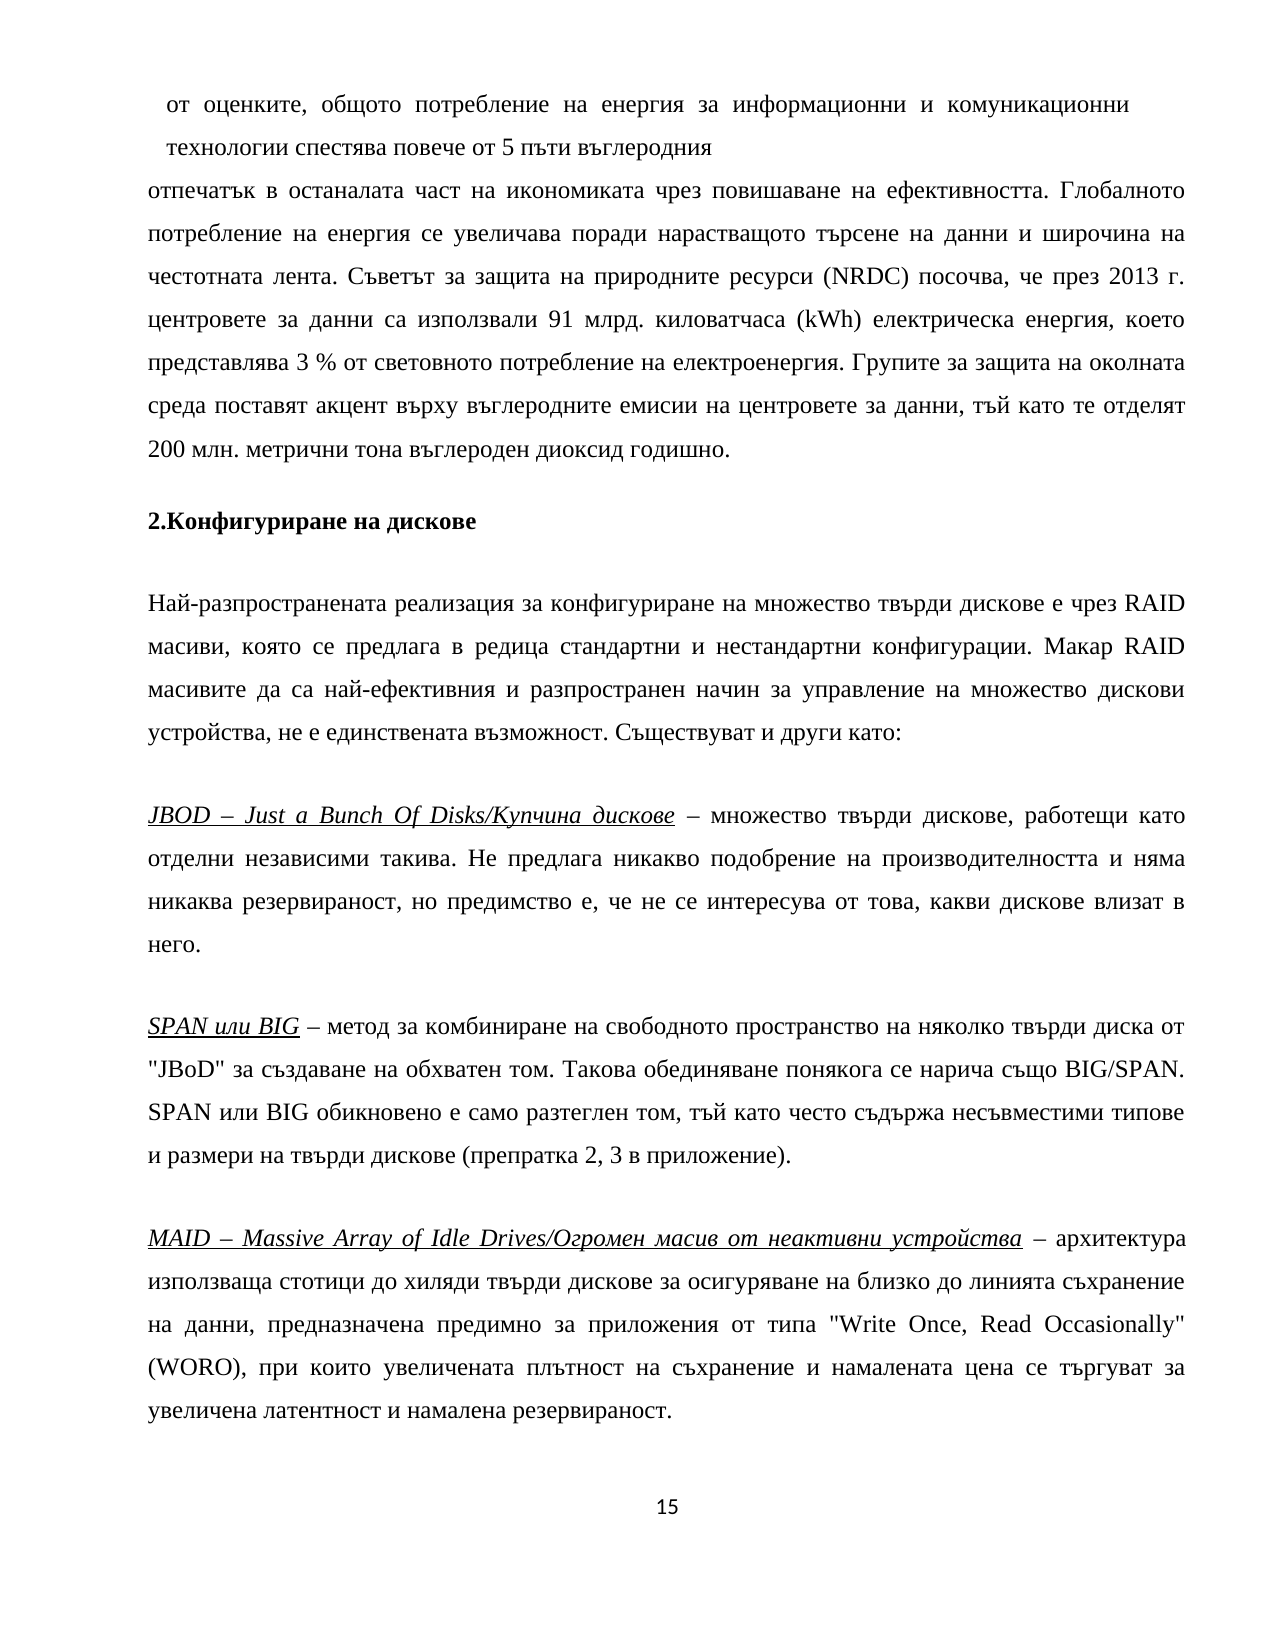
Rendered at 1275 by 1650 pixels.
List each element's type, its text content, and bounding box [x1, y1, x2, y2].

text JBOD – Just a Bunch Of Disks/Kупчина дискове – множество твърди дискове, работещи като отделни независими такива. Не предлага никакво подобрение на производителността и няма никаква резервираност, но предимство е, че не се интересува от това, какви дискове влизат в него. [148, 800, 1186, 958]
text SPAN или BIG – метод за комбиниране на свободното пространство на няколко твърди диска от "JBoD" за създаване на обхватен том. Такова обединяване понякога се нарича също BIG/SPAN. SPAN или BIG обикновено е само разтеглен том, тъй като често съдържа несъвместими типове и размери на твърди дискове (препратка 2, 3 в приложение). [148, 1011, 1186, 1169]
text MAID – Massive Array of Idle Drives/Oгромен масив от неактивни устройства – архитектура използваща стотици до хиляди твърди дискове за осигуряване на близко до линията съхранение на данни, предназначена предимно за приложения от типа "Write Once, Read Occasionally" (WORO), при които увеличената плътност на съхранение и намалената цена се търгуват за увеличена латентност и намалена резервираност. [148, 1223, 1186, 1424]
text отпечатък в останалата част на икономиката чрез повишаване на ефективността. Глобалното потребление на енергия се увеличава поради нарастващото търсене на данни и широчина на честотната лента. Съветът за защита на природните ресурси (NRDC) посочва, че през 2013 г. центровете за данни са използвали 91 млрд. киловатчаса (kWh) електрическа енергия, което представлява 3 % от световното потребление на електроенергия. Групите за защита на околната среда поставят акцент върху въглеродните емисии на центровете за данни, тъй като те отделят 200 млн. метрични тона въглероден диоксид годишно. [148, 175, 1186, 462]
text Най-разпространената реализация за конфигуриране на множество твърди дискове е чрез RAID масиви, която се предлага в редица стандартни и нестандартни конфигурации. Макар RAID масивите да са най-ефективния и разпространен начин за управление на множество дискови устройства, не е единствената възможност. Съществуват и други като: [148, 588, 1186, 746]
text 2.Конфигуриране на дискове [148, 506, 1186, 535]
